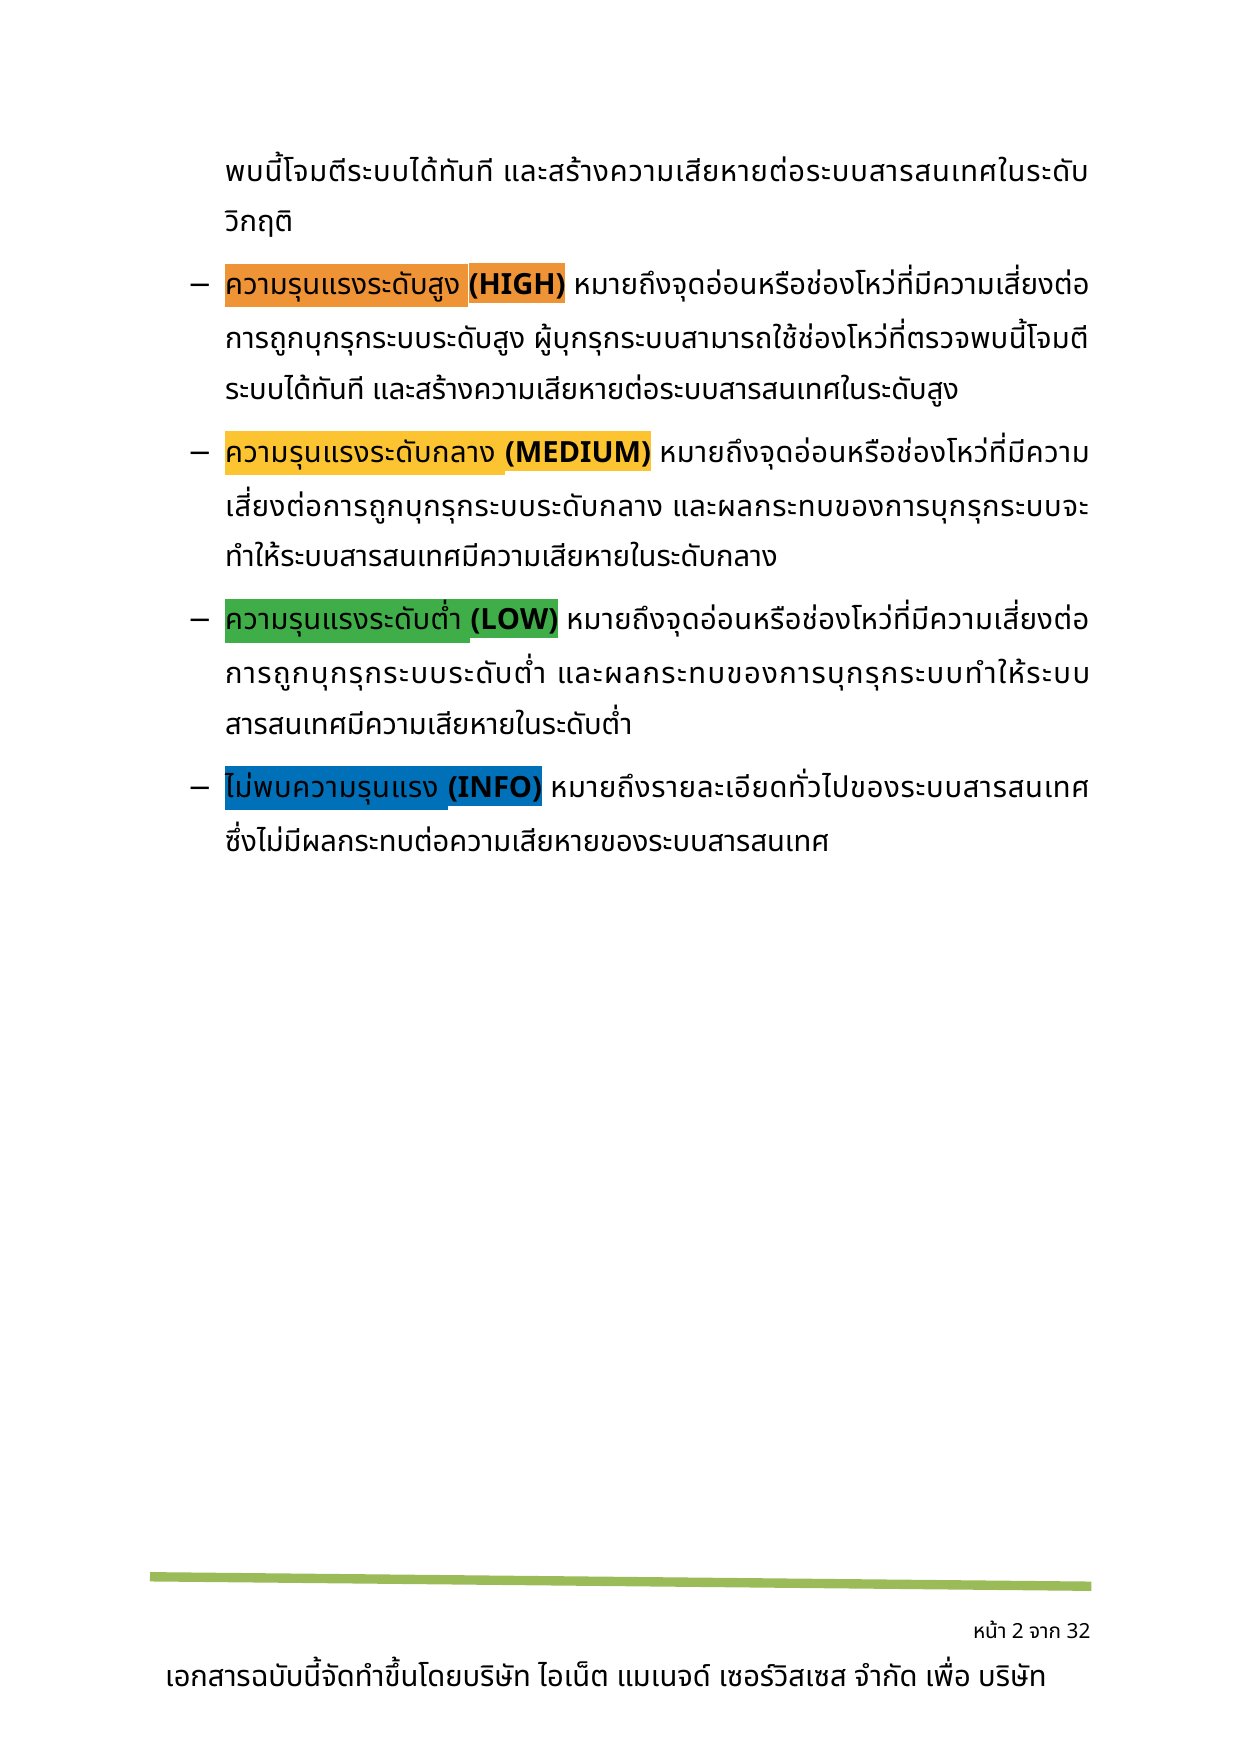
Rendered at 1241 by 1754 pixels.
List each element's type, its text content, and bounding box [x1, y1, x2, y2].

list ความรุนแรงระดับต่ำ (LOW) หมายถึงจุดอ่อนหรือช่องโหว่ที่มีความเสี่ยงต่อการถูกบุกรุกระบบระดับต่ำ และผลกระทบของการบุกรุกระบบทำให้ระบบสารสนเทศมีความเสียหายในระดับต่ำ [187, 586, 1090, 747]
list ความรุนแรงระดับสูง (HIGH) หมายถึงจุดอ่อนหรือช่องโหว่ที่มีความเสี่ยงต่อการถูกบุกรุกระบบระดับสูง ผู้บุกรุกระบบสามารถใช้ช่องโหว่ที่ตรวจพบนี้โจมตีระบบได้ทันที และสร้างความเสียหายต่อระบบสารสนเทศในระดับสูง [187, 251, 1090, 412]
list ไม่พบความรุนแรง (INFO) หมายถึงรายละเอียดทั่วไปของระบบสารสนเทศ ซึ่งไม่มีผลกระทบต่อความเสียหายของระบบสารสนเทศ [187, 754, 1090, 864]
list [187, 150, 1090, 245]
list ความรุนแรงระดับกลาง (MEDIUM) หมายถึงจุดอ่อนหรือช่องโหว่ที่มีความเสี่ยงต่อการถูกบุกรุกระบบระดับกลาง และผลกระทบของการบุกรุกระบบจะทำให้ระบบสารสนเทศมีความเสียหายในระดับกลาง [187, 419, 1090, 580]
